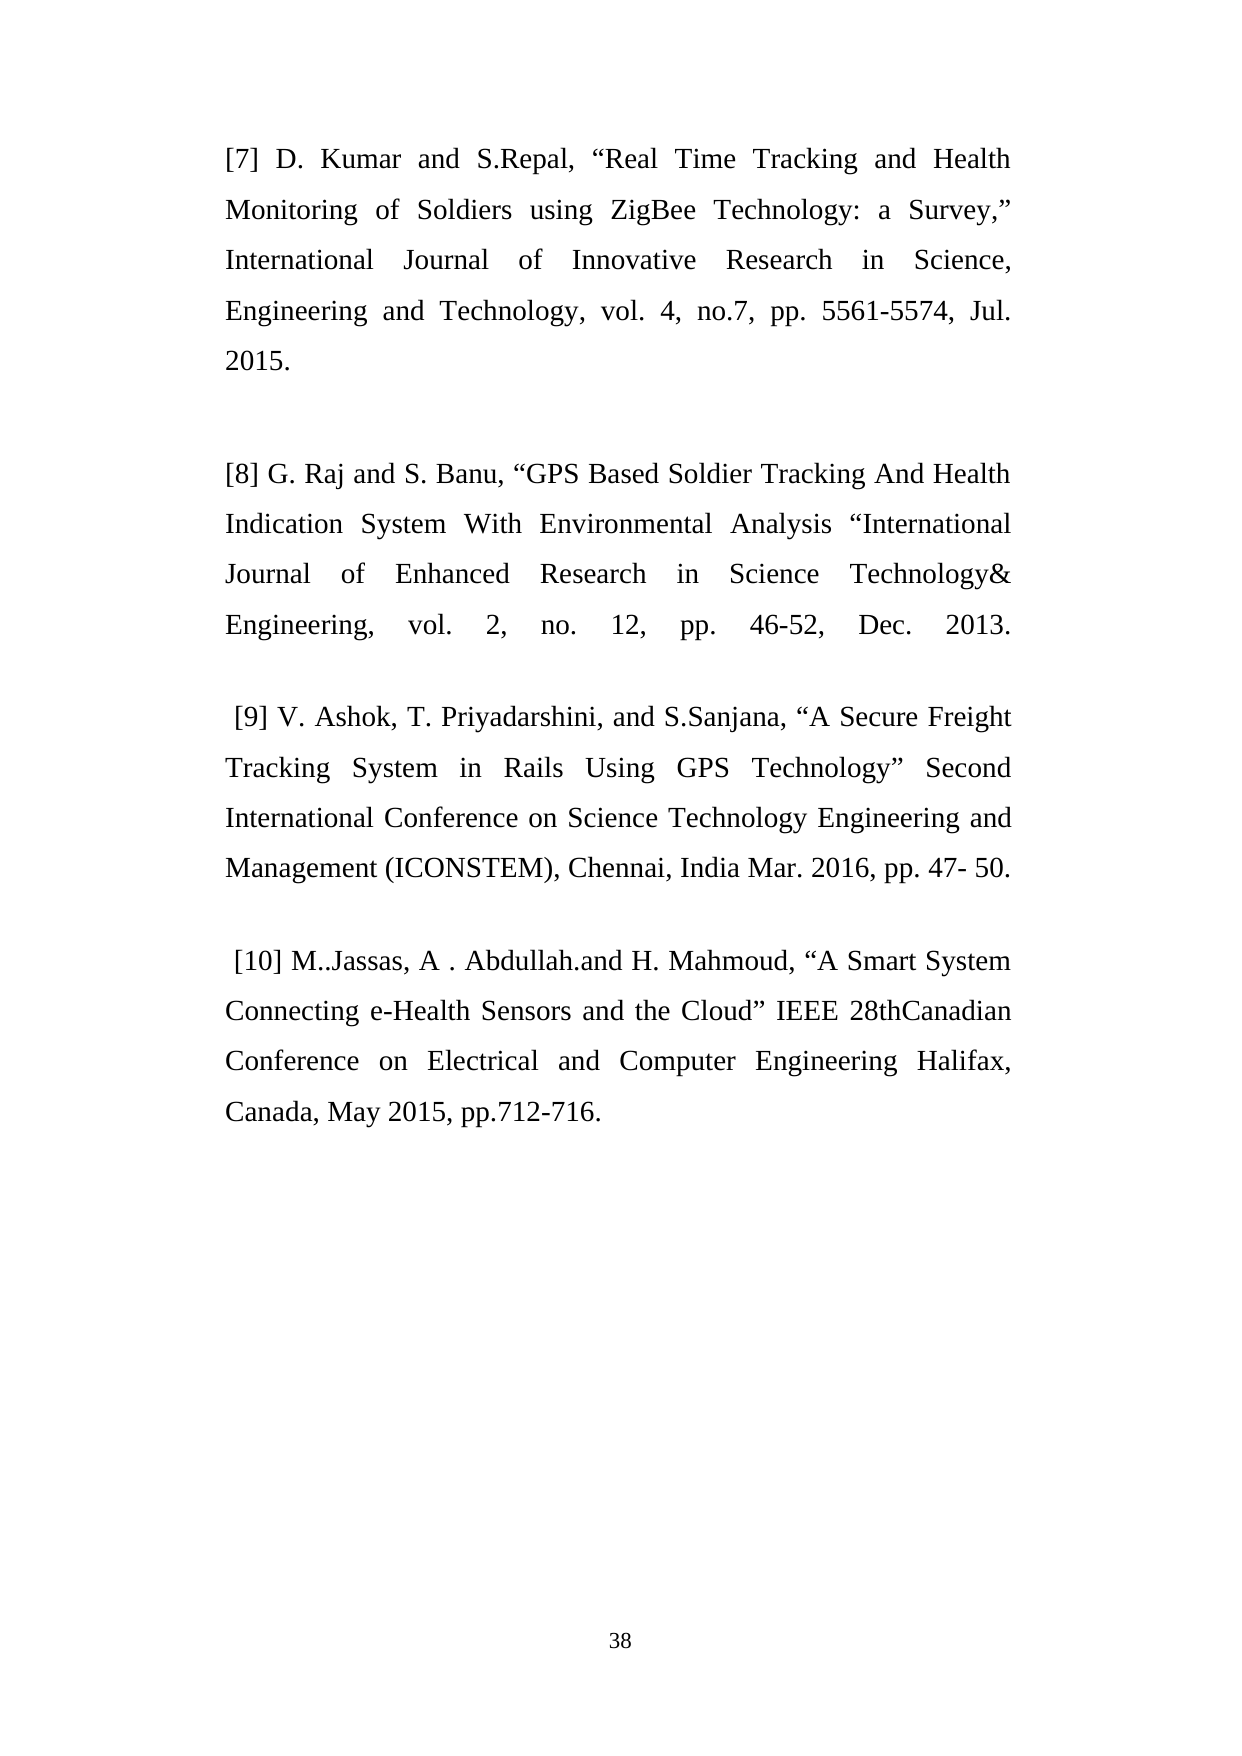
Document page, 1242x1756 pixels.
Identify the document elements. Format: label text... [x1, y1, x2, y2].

list [9] V. Ashok, T. Priyadarshini, and S.Sanjana, “A Secure Freight Tracking System in Rails Using GPS Technology” Second International Conference on Science Technology Engineering and Management (ICONSTEM), Chennai, India Mar. 2016, pp. 47- 50. [225, 699, 1012, 923]
list [10] M..Jassas, A . Abdullah.and H. Mahmoud, “A Smart System Connecting e-Health Sensors and the Cloud” IEEE 28thCanadian Conference on Electrical and Computer Engineering Halifax, Canada, May 2015, pp.712-716. [225, 943, 1012, 1127]
list [7] D. Kumar and S.Repal, “Real Time Tracking and Health Monitoring of Soldiers using ZigBee Technology: a Survey,” International Journal of Innovative Research in Science, Engineering and Technology, vol. 4, no.7, pp. 5561-5574, Jul. 2015. [225, 142, 1012, 376]
list [8] G. Raj and S. Banu, “GPS Based Soldier Tracking And Health Indication System With Environmental Analysis “International Journal of Enhanced Research in Science Technology& Engineering, vol. 2, no. 12, pp. 46-52, Dec. 2013. [225, 456, 1012, 680]
